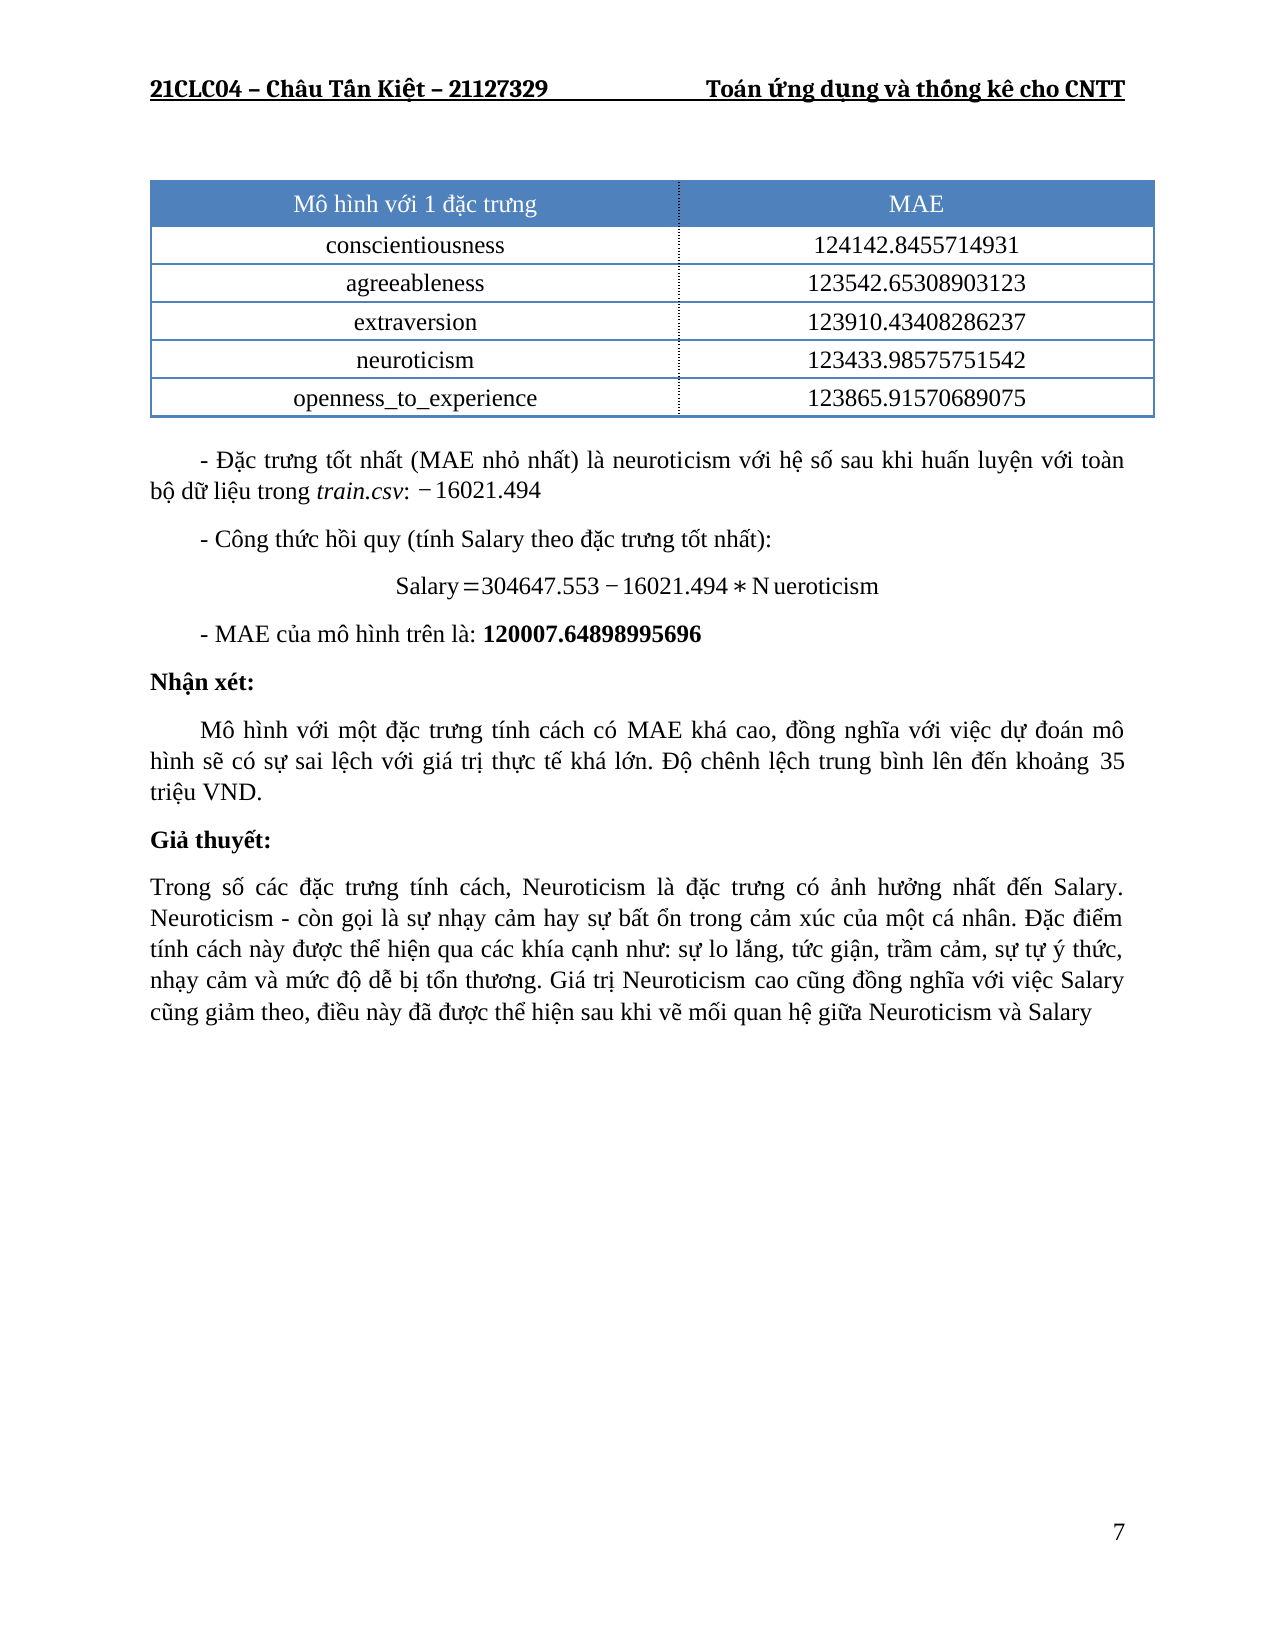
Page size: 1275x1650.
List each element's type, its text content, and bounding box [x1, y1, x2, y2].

table_cell 123542.65308903123 [679, 265, 1153, 301]
table_cell 123433.98575751542 [679, 341, 1153, 377]
table_cell 124142.8455714931 [679, 227, 1153, 263]
text Nhận xét: [150, 667, 1125, 696]
table_header MAE [679, 182, 1153, 225]
table_cell extraversion [152, 303, 679, 339]
table_cell neuroticism [152, 341, 679, 377]
text Giả thuyết: [150, 825, 1125, 853]
table_cell agreeableness [152, 265, 679, 301]
table_cell openness_to_experience [152, 379, 679, 415]
text - Công thức hồi quy (tính Salary theo đặc trưng tốt nhất): [150, 524, 1125, 553]
text - MAE của mô hình trên là: 120007.64898995696 [150, 619, 1125, 648]
table_cell conscientiousness [152, 227, 679, 263]
text Trong số các đặc trưng tính cách, Neuroticism là đặc trưng có ảnh hưởng nhất đến Salary. Neuroticism - còn gọi là sự nhạy cảm hay sự bất ổn trong cảm xúc của một cá nhân. Đặc điểm tính cách này được thể hiện qua các khía cạnh như: sự lo lắng, tức giận, trầm cảm, sự tự ý thức, nhạy cảm và mức độ dễ bị tổn thương. Giá trị Neuroticism cao cũng đồng nghĩa với việc Salary cũng giảm theo, điều này đã được thể hiện sau khi vẽ mối quan hệ giữa Neuroticism và Salary [150, 872, 1125, 1025]
table_cell 123910.43408286237 [679, 303, 1153, 339]
text Mô hình với một đặc trưng tính cách có MAE khá cao, đồng nghĩa với việc dự đoán mô hình sẽ có sự sai lệch với giá trị thực tế khá lớn. Độ chênh lệch trung bình lên đến khoảng 35 triệu VND. [150, 715, 1125, 806]
table_cell 123865.91570689075 [679, 379, 1153, 415]
text - Đặc trưng tốt nhất (MAE nhỏ nhất) là neuroticism với hệ số sau khi huấn luyện với toàn bộ dữ liệu trong train.csv: [150, 445, 1125, 505]
table_header Mô hình với 1 đặc trưng [152, 182, 679, 225]
